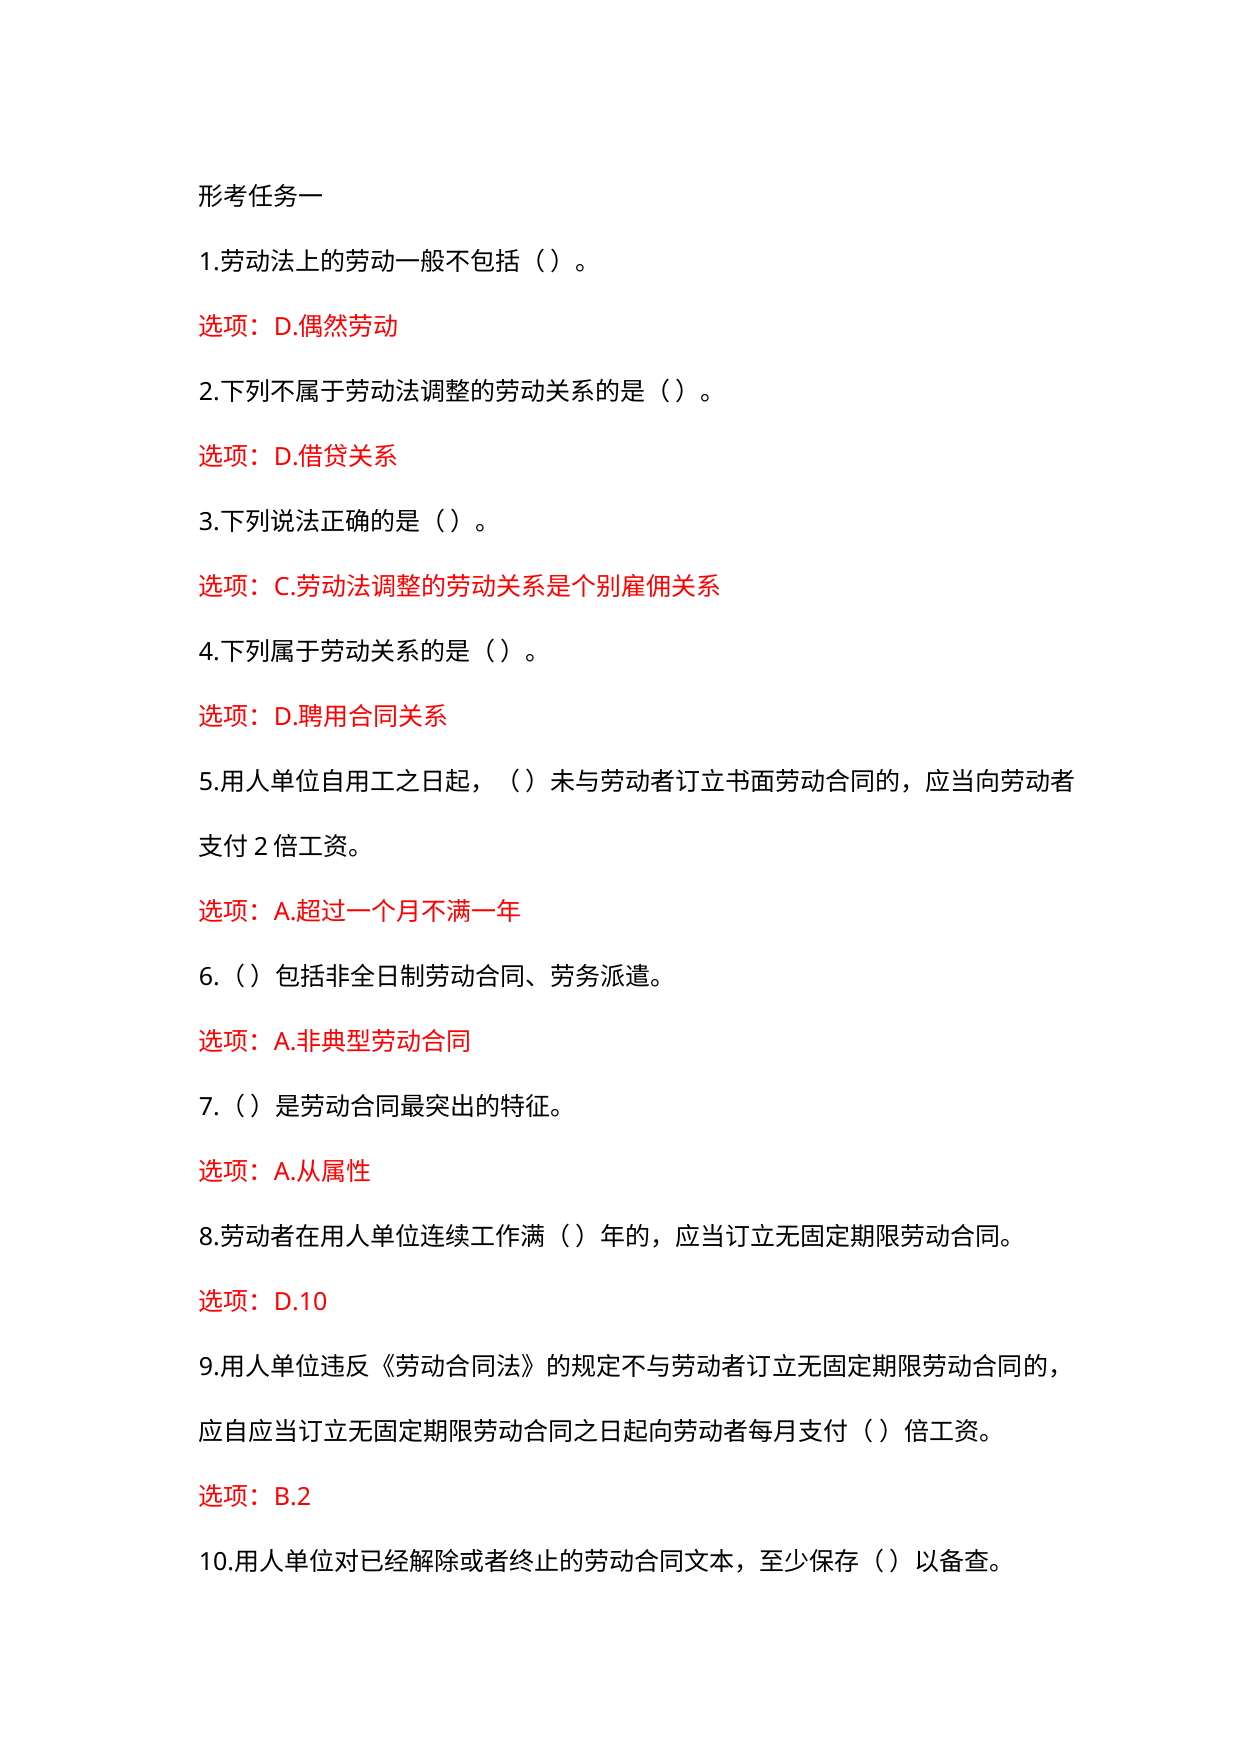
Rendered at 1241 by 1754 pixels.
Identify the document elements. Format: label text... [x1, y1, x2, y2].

table_cell 选项：A.非典型劳动合同 [188, 1007, 1087, 1072]
table_cell 选项：A.从属性 [188, 1137, 1087, 1202]
table_cell 选项：A.超过一个月不满一年 [188, 877, 1087, 942]
table_cell 选项：D.聘用合同关系 [188, 682, 1087, 747]
table_cell 3.下列说法正确的是（ ）。 [188, 487, 1087, 552]
table_cell 1.劳动法上的劳动一般不包括（ ）。 [188, 227, 1087, 292]
table_cell 7.（ ）是劳动合同最突出的特征。 [188, 1072, 1087, 1137]
table_cell 5.用人单位自用工之日起，（ ）未与劳动者订立书面劳动合同的，应当向劳动者支付2倍工资。 [188, 747, 1087, 877]
table_cell 2.下列不属于劳动法调整的劳动关系的是（ ）。 [188, 357, 1087, 422]
table_cell 选项：D.10 [188, 1267, 1087, 1332]
table_cell 10.用人单位对已经解除或者终止的劳动合同文本，至少保存（ ）以备查。 [188, 1527, 1087, 1592]
table_cell 选项：D.借贷关系 [188, 422, 1087, 487]
table_cell 选项：C.劳动法调整的劳动关系是个别雇佣关系 [188, 552, 1087, 617]
table_cell 4.下列属于劳动关系的是（ ）。 [188, 617, 1087, 682]
table_cell 8.劳动者在用人单位连续工作满（ ）年的，应当订立无固定期限劳动合同。 [188, 1202, 1087, 1267]
table_cell 9.用人单位违反《劳动合同法》的规定不与劳动者订立无固定期限劳动合同的，应自应当订立无固定期限劳动合同之日起向劳动者每月支付（ ）倍工资。 [188, 1332, 1087, 1462]
table_cell 选项：D.偶然劳动 [188, 292, 1087, 357]
table_cell 选项：B.2 [188, 1462, 1087, 1527]
table_cell 6.（ ）包括非全日制劳动合同、劳务派遣。 [188, 942, 1087, 1007]
table_header 形考任务一 [188, 162, 1087, 227]
